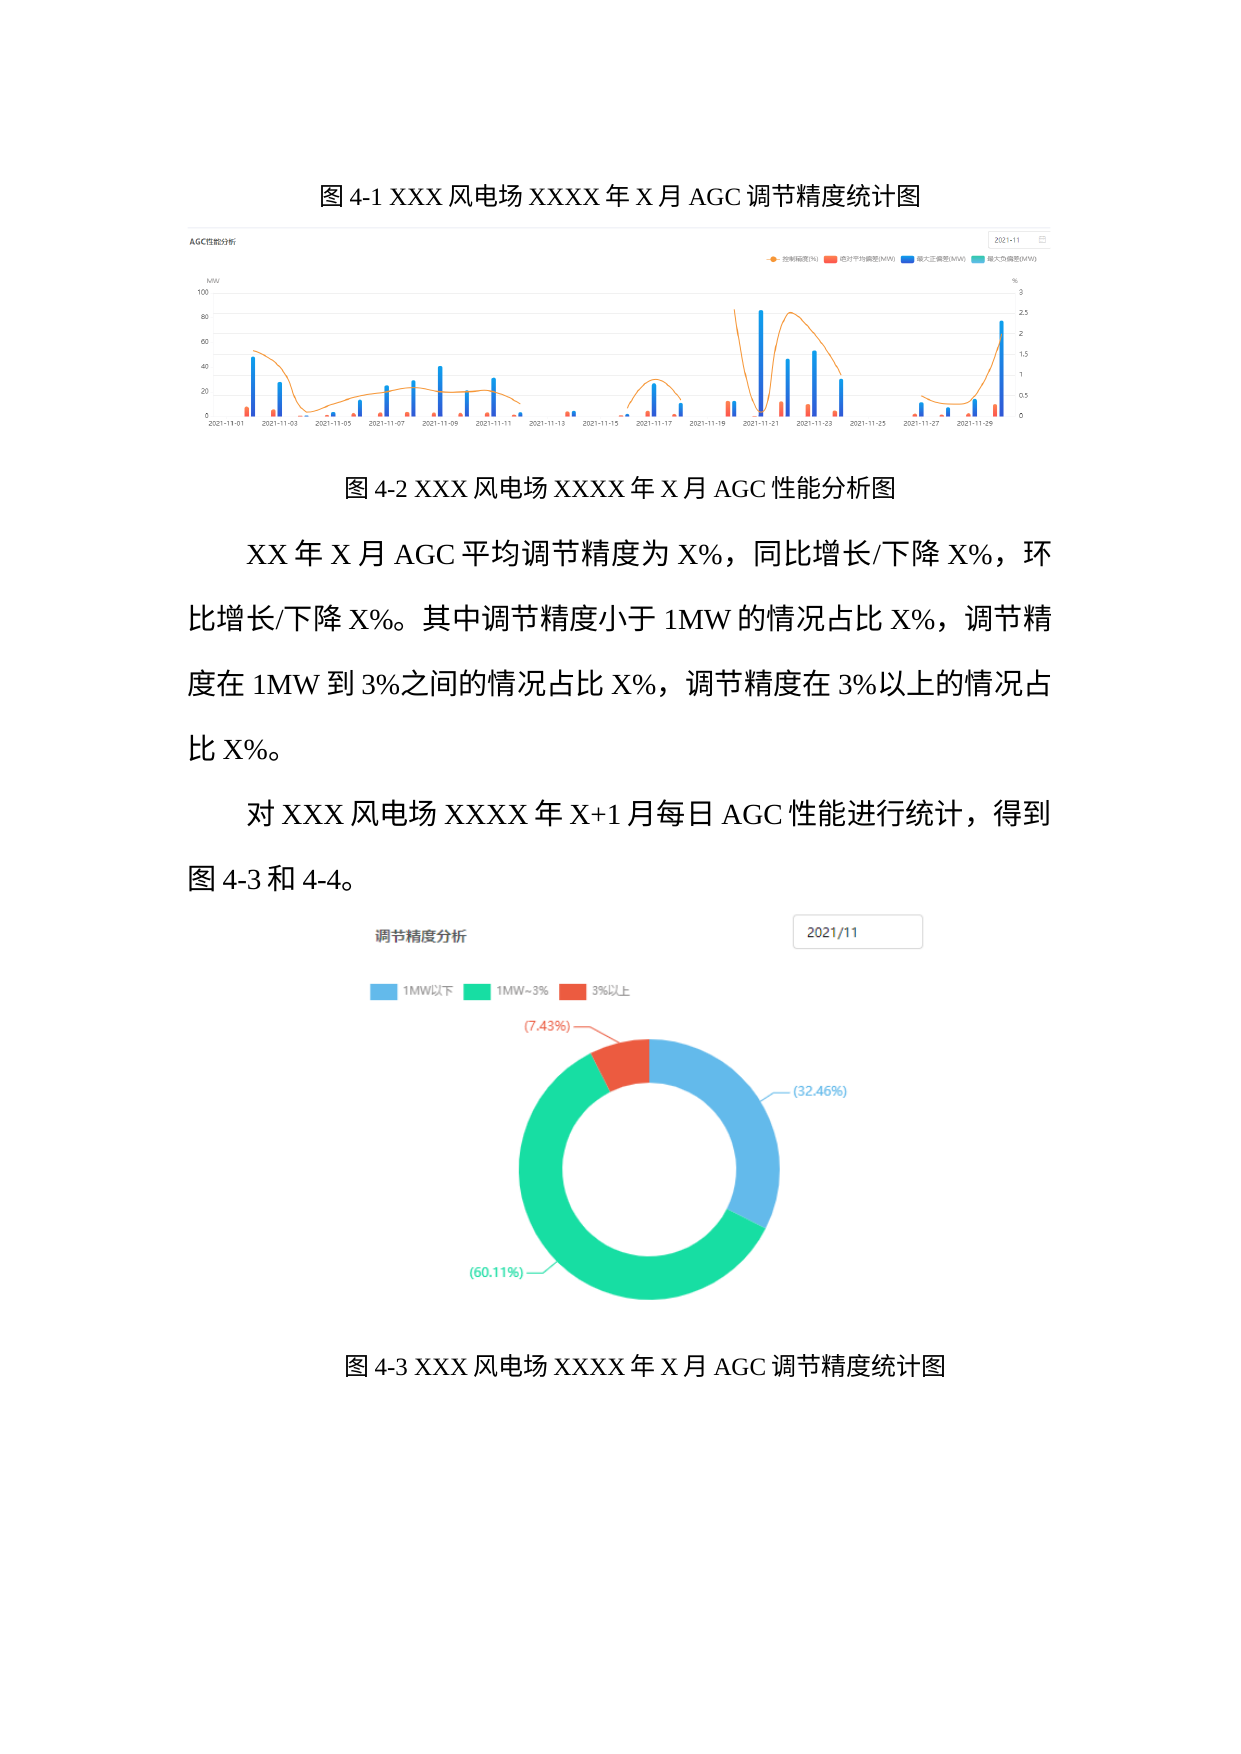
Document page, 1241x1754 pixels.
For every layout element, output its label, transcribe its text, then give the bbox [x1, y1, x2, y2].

text 对XXX风电场XXXX年X+1月每日AGC性能进行统计，得到图4-3和4-4。 [187, 779, 1053, 909]
text 图4-3 XXX风电场XXXX年X月AGC调节精度统计图 [187, 1332, 1053, 1397]
picture [358, 909, 932, 1327]
picture [187, 227, 1051, 428]
text 图4-2 XXX风电场XXXX年X月AGC性能分析图 [187, 454, 1053, 519]
text 图4-1 XXX风电场XXXX年X月AGC调节精度统计图 [187, 162, 1053, 227]
text XX年X月AGC平均调节精度为X%，同比增长/下降X%，环比增长/下降X%。其中调节精度小于1MW的情况占比X%，调节精度在1MW到3%之间的情况占比X%，调节精度在3%以上的情况占比X%。 [187, 519, 1053, 779]
